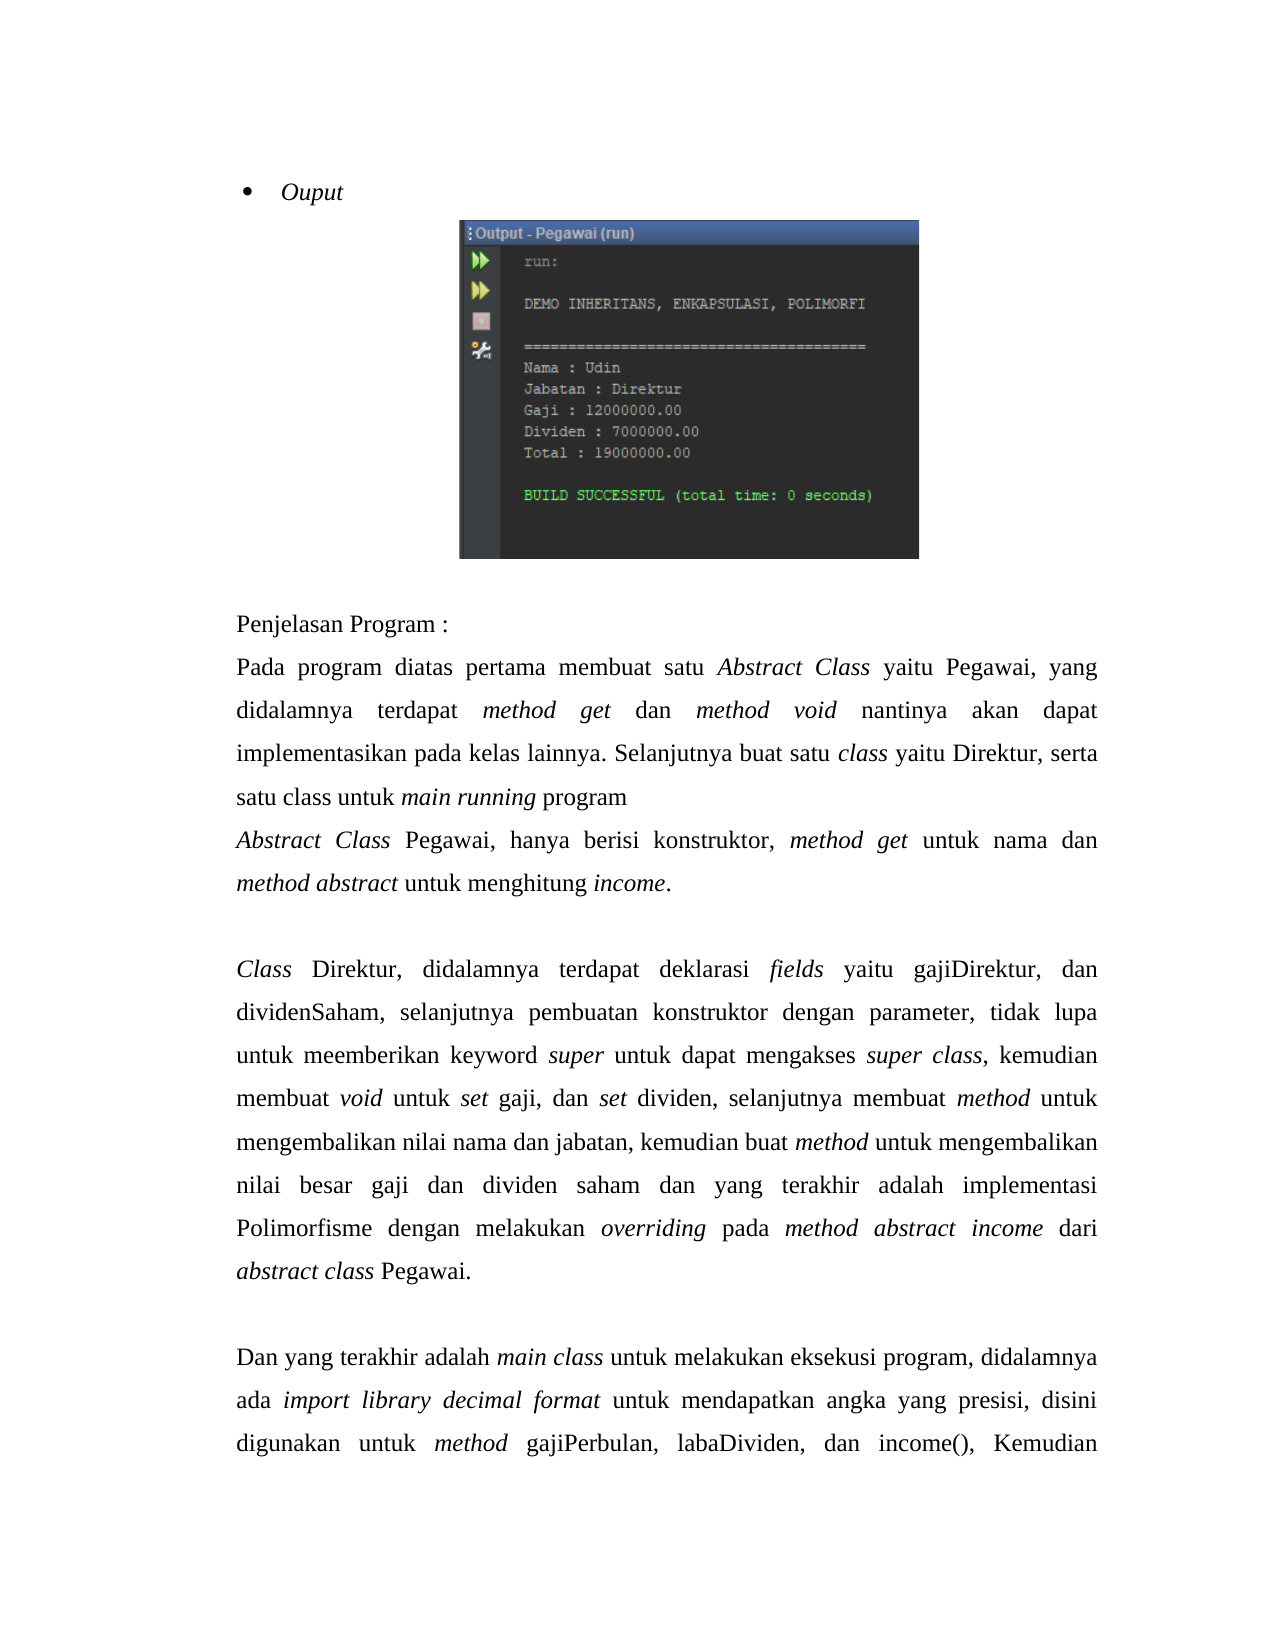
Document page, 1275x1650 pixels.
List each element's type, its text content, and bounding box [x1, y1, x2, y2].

list Ouput [243, 177, 1098, 206]
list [236, 1342, 1098, 1457]
text Class Direktur, didalamnya terdapat deklarasi fields yaitu gajiDirektur, dan dividenSaham, selanjutnya pembuatan konstruktor dengan parameter, tidak lupa untuk meemberikan keyword super untuk dapat mengakses super class, kemudian membuat void untuk set gaji, dan set dividen, selanjutnya membuat method untuk mengembalikan nilai nama dan jabatan, kemudian buat method untuk mengembalikan nilai besar gaji dan dividen saham dan yang terakhir adalah implementasi Polimorfisme dengan melakukan overriding pada method abstract income dari abstract class Pegawai. [236, 954, 1098, 1285]
list Penjelasan Program : [236, 609, 1098, 638]
text Abstract Class Pegawai, hanya berisi konstruktor, method get untuk nama dan method abstract untuk menghitung income. [236, 825, 1098, 897]
list Pada program diatas pertama membuat satu Abstract Class yaitu Pegawai, yang didalamnya terdapat method get dan method void nantinya akan dapat implementasikan pada kelas lainnya. Selanjutnya buat satu class yaitu Direktur, serta satu class untuk main running program [236, 652, 1098, 810]
picture [459, 220, 920, 559]
